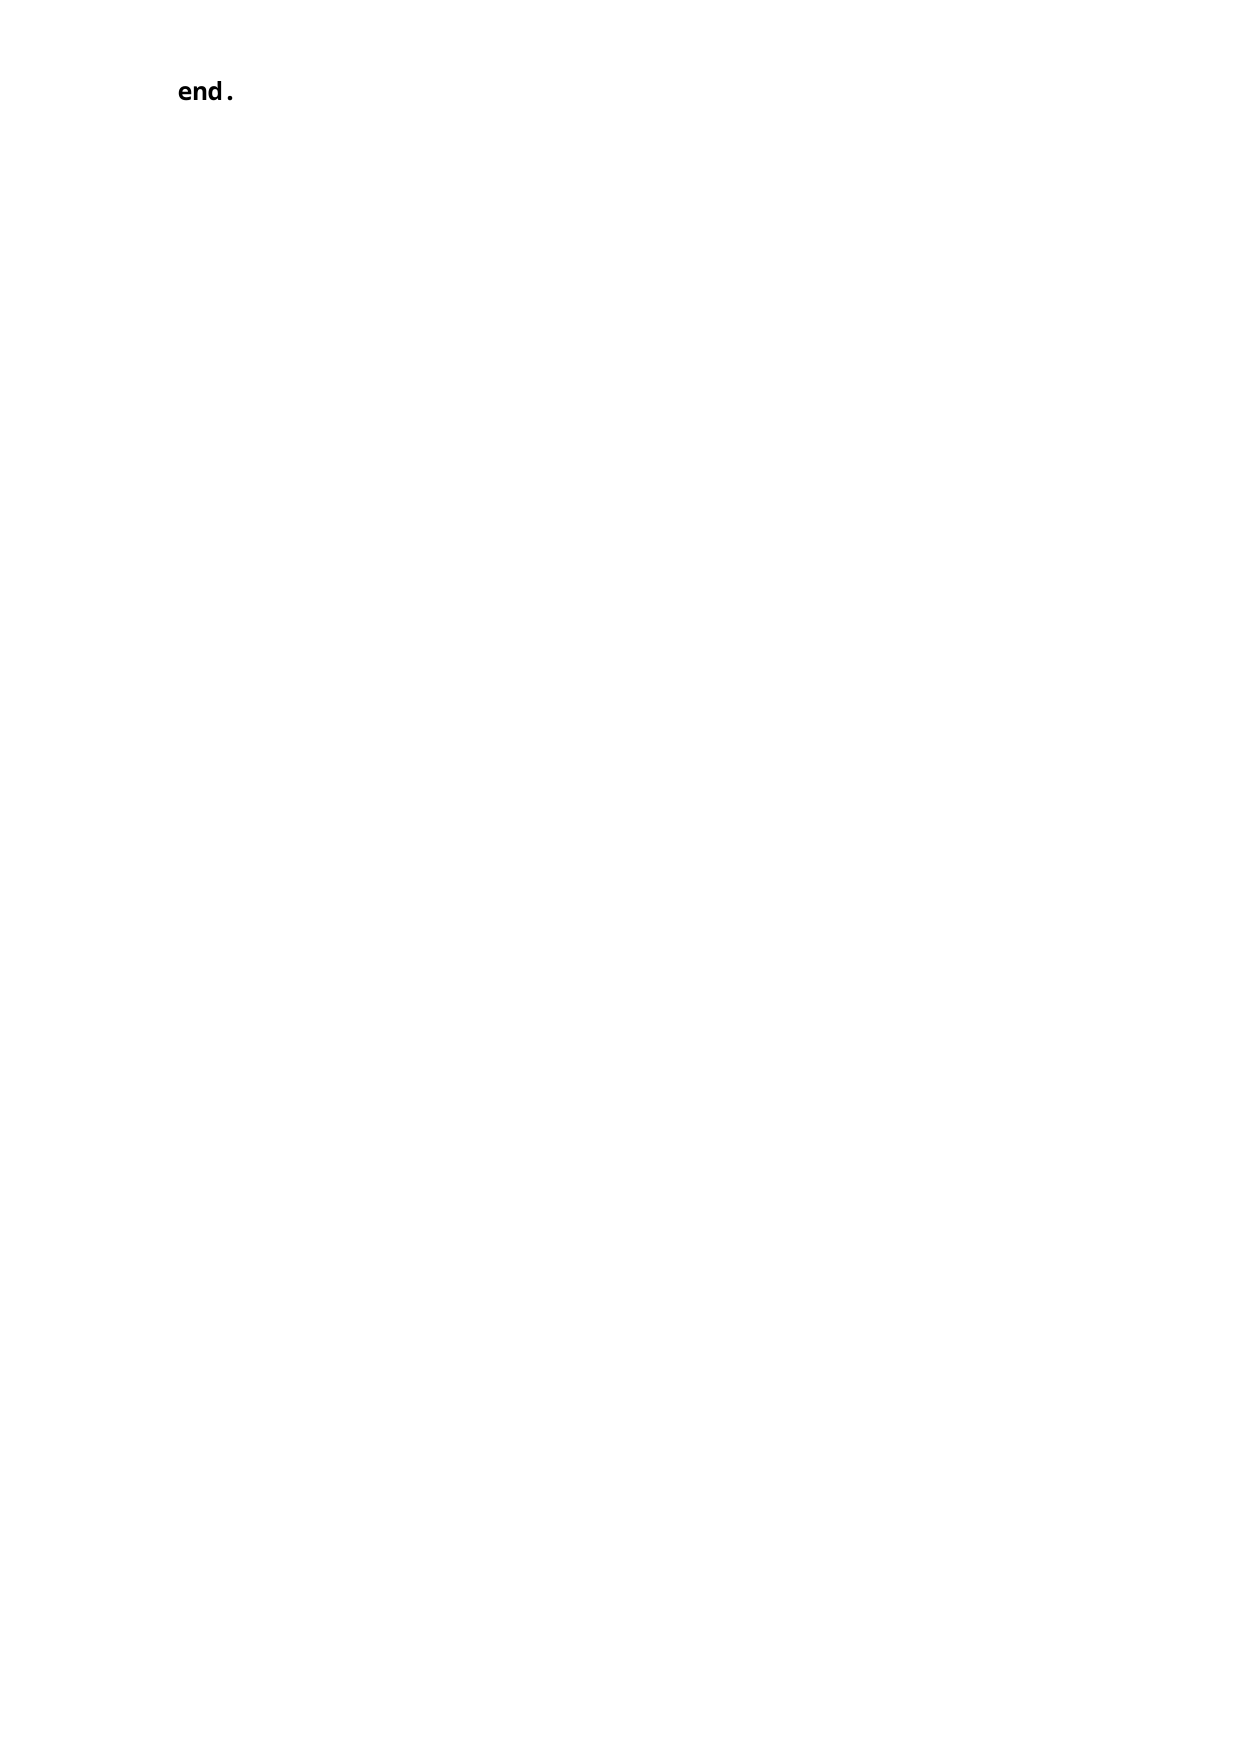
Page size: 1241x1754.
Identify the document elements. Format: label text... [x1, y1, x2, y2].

text end. [177, 74, 1152, 108]
